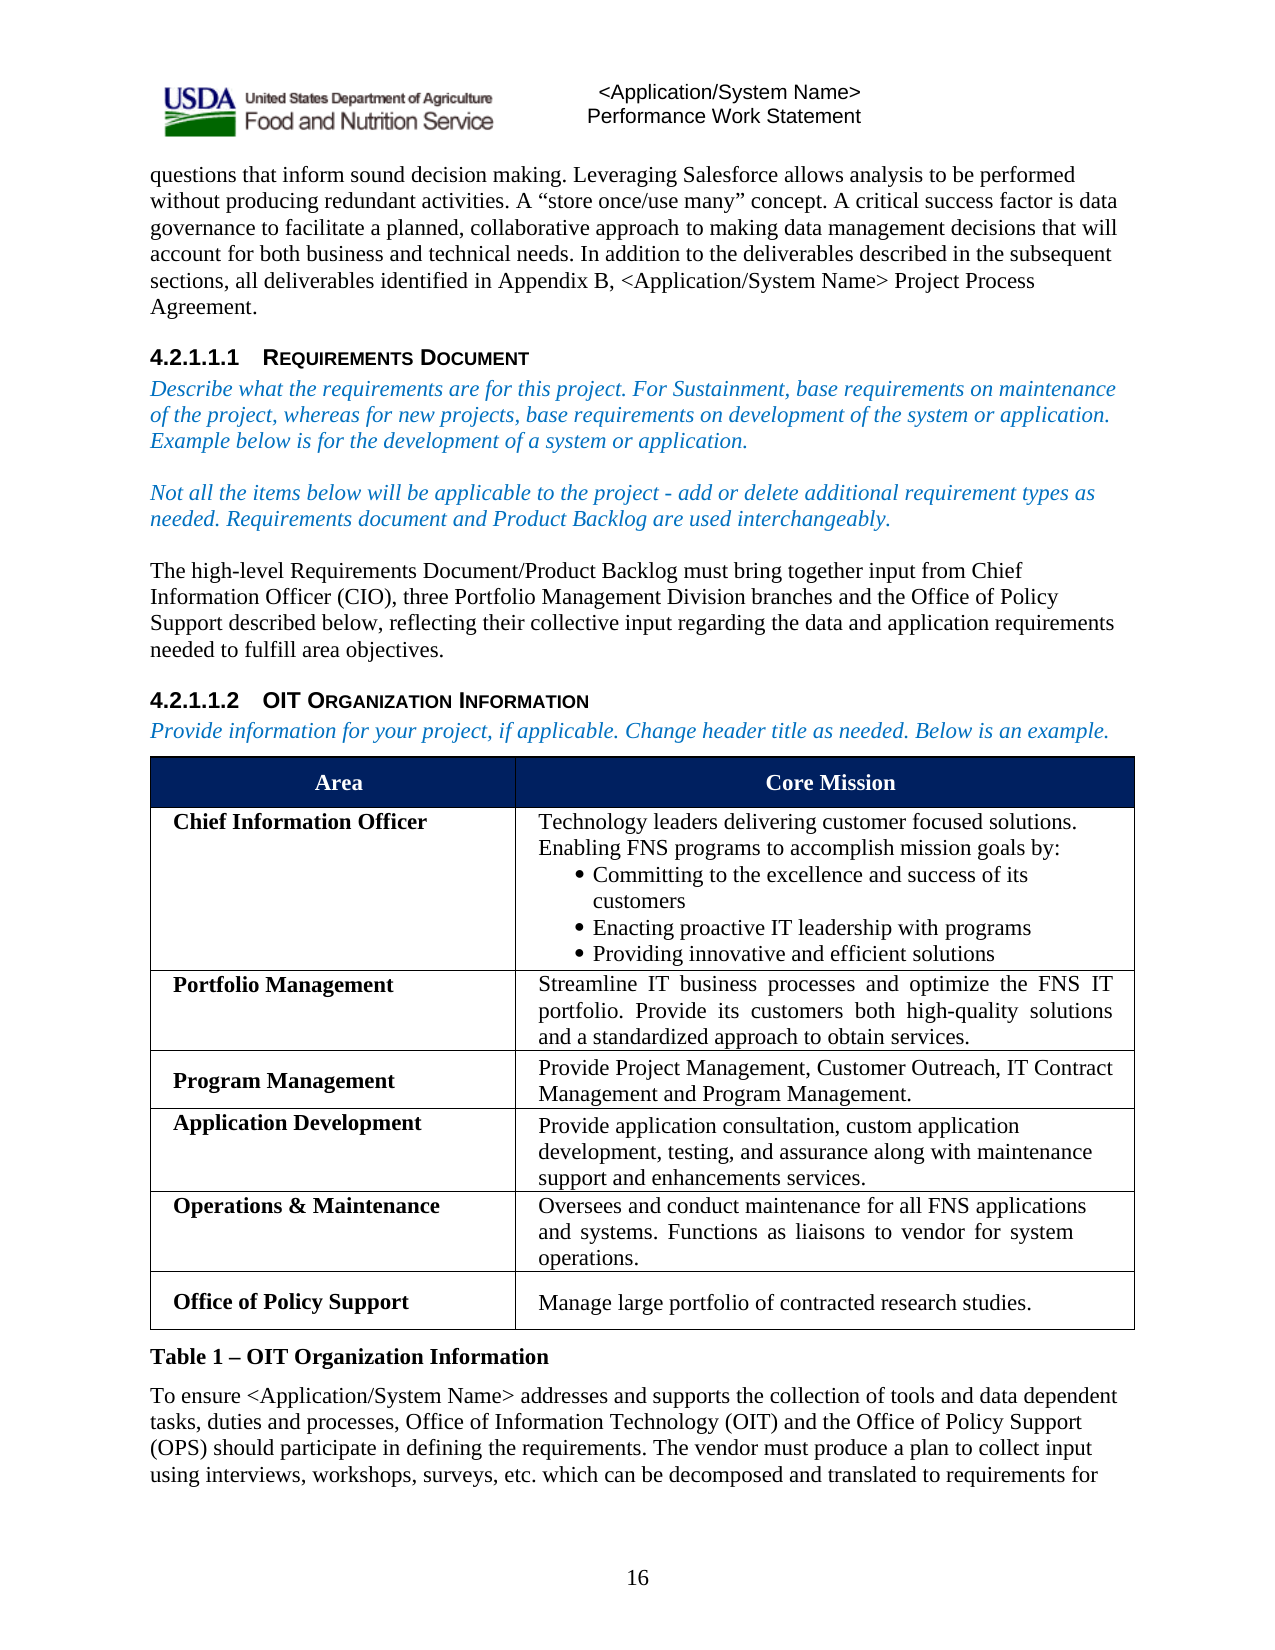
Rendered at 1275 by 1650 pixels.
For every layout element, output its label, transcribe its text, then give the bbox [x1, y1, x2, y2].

text The high-level Requirements Document/Product Backlog must bring together input from Chief Information Officer (CIO), three Portfolio Management Division branches and the Office of Policy Support described below, reflecting their collective input regarding the data and application requirements needed to fulfill area objectives. [150, 557, 1125, 662]
text Not all the items below will be applicable to the project - add or delete additional requirement types as needed. Requirements document and Product Backlog are used interchangeably. [150, 479, 1125, 532]
text Describe what the requirements are for this project. For Sustainment, base requirements on maintenance of the project, whereas for new projects, base requirements on development of the system or application. Example below is for the development of a system or application. [150, 375, 1125, 454]
text Table 1 – OIT Organization Information [150, 1343, 1125, 1369]
text Provide information for your project, if applicable. Change header title as needed. Below is an example. [150, 718, 1125, 744]
picture [150, 74, 505, 145]
table_cell Technology leaders delivering customer focused solutions. Enabling FNS programs to accomplish mission goals by: Committing to the excellence and success of its customers Enacting proactive IT leadership with programs Providing innovative and efficient solutions [516, 808, 1134, 969]
table_cell Manage large portfolio of contracted research studies. [516, 1272, 1134, 1329]
subtitle Requirements Document [150, 344, 1125, 371]
table_cell Program Management [151, 1051, 515, 1108]
table_cell Application Development [151, 1109, 515, 1191]
subtitle OIT Organization Information [150, 687, 1125, 713]
table_header Core Mission [516, 758, 1134, 807]
table_header Area [151, 758, 515, 807]
table_cell Chief Information Officer [151, 808, 515, 969]
table_cell Streamline IT business processes and optimize the FNS IT portfolio. Provide its customers both high-quality solutions and a standardized approach to obtain services. [516, 971, 1134, 1050]
table_cell Provide application consultation, custom application development, testing, and assurance along with maintenance support and enhancements services. [516, 1109, 1134, 1191]
table_cell Operations & Maintenance [151, 1192, 515, 1271]
table_cell Provide Project Management, Customer Outreach, IT Contract Management and Program Management. [516, 1051, 1134, 1108]
table_cell Portfolio Management [151, 971, 515, 1050]
table_cell Office of Policy Support [151, 1272, 515, 1329]
table_cell Oversees and conduct maintenance for all FNS applications and systems. Functions as liaisons to vendor for system operations. [516, 1192, 1134, 1271]
